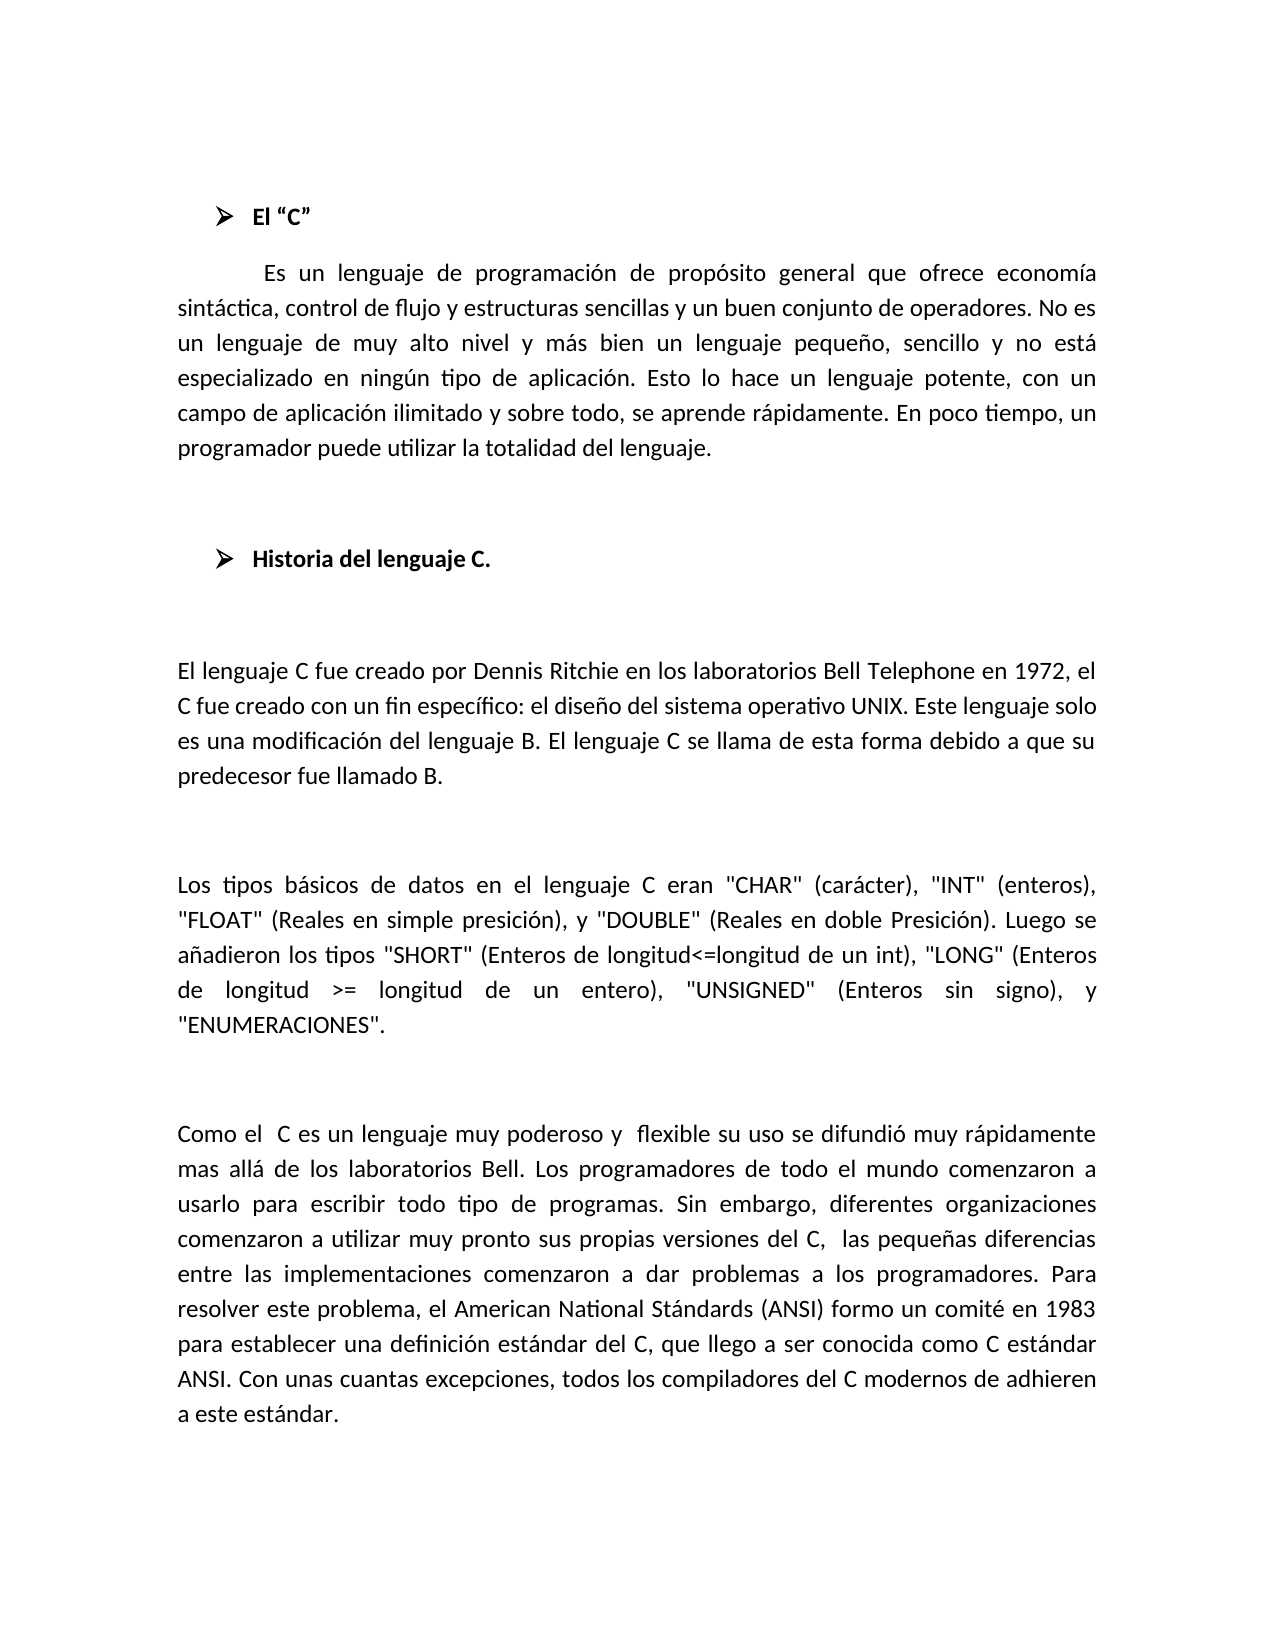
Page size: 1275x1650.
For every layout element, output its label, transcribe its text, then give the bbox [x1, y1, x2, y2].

text Es un lenguaje de programación de propósito general que ofrece economía sintáctica, control de flujo y estructuras sencillas y un buen conjunto de operadores. No es un lenguaje de muy alto nivel y más bien un lenguaje pequeño, sencillo y no está especializado en ningún tipo de aplicación. Esto lo hace un lenguaje potente, con un campo de aplicación ilimitado y sobre todo, se aprende rápidamente. En poco tiempo, un programador puede utilizar la totalidad del lenguaje. [177, 257, 1098, 462]
list El “C” [215, 201, 1098, 231]
text Como el C es un lenguaje muy poderoso y flexible su uso se difundió muy rápidamente mas allá de los laboratorios Bell. Los programadores de todo el mundo comenzaron a usarlo para escribir todo tipo de programas. Sin embargo, diferentes organizaciones comenzaron a utilizar muy pronto sus propias versiones del C, las pequeñas diferencias entre las implementaciones comenzaron a dar problemas a los programadores. Para resolver este problema, el American National Stándards (ANSI) formo un comité en 1983 para establecer una definición estándar del C, que llego a ser conocida como C estándar ANSI. Con unas cuantas excepciones, todos los compiladores del C modernos de adhieren a este estándar. [177, 1118, 1098, 1428]
list Historia del lenguaje C. [215, 543, 1098, 574]
text Los tipos básicos de datos en el lenguaje C eran "CHAR" (carácter), "INT" (enteros), "FLOAT" (Reales en simple presición), y "DOUBLE" (Reales en doble Presición). Luego se añadieron los tipos "SHORT" (Enteros de longitud<=longitud de un int), "LONG" (Enteros de longitud >= longitud de un entero), "UNSIGNED" (Enteros sin signo), y "ENUMERACIONES". [177, 869, 1098, 1039]
text El lenguaje C fue creado por Dennis Ritchie en los laboratorios Bell Telephone en 1972, el C fue creado con un fin específico: el diseño del sistema operativo UNIX. Este lenguaje solo es una modificación del lenguaje B. El lenguaje C se llama de esta forma debido a que su predecesor fue llamado B. [177, 655, 1098, 791]
